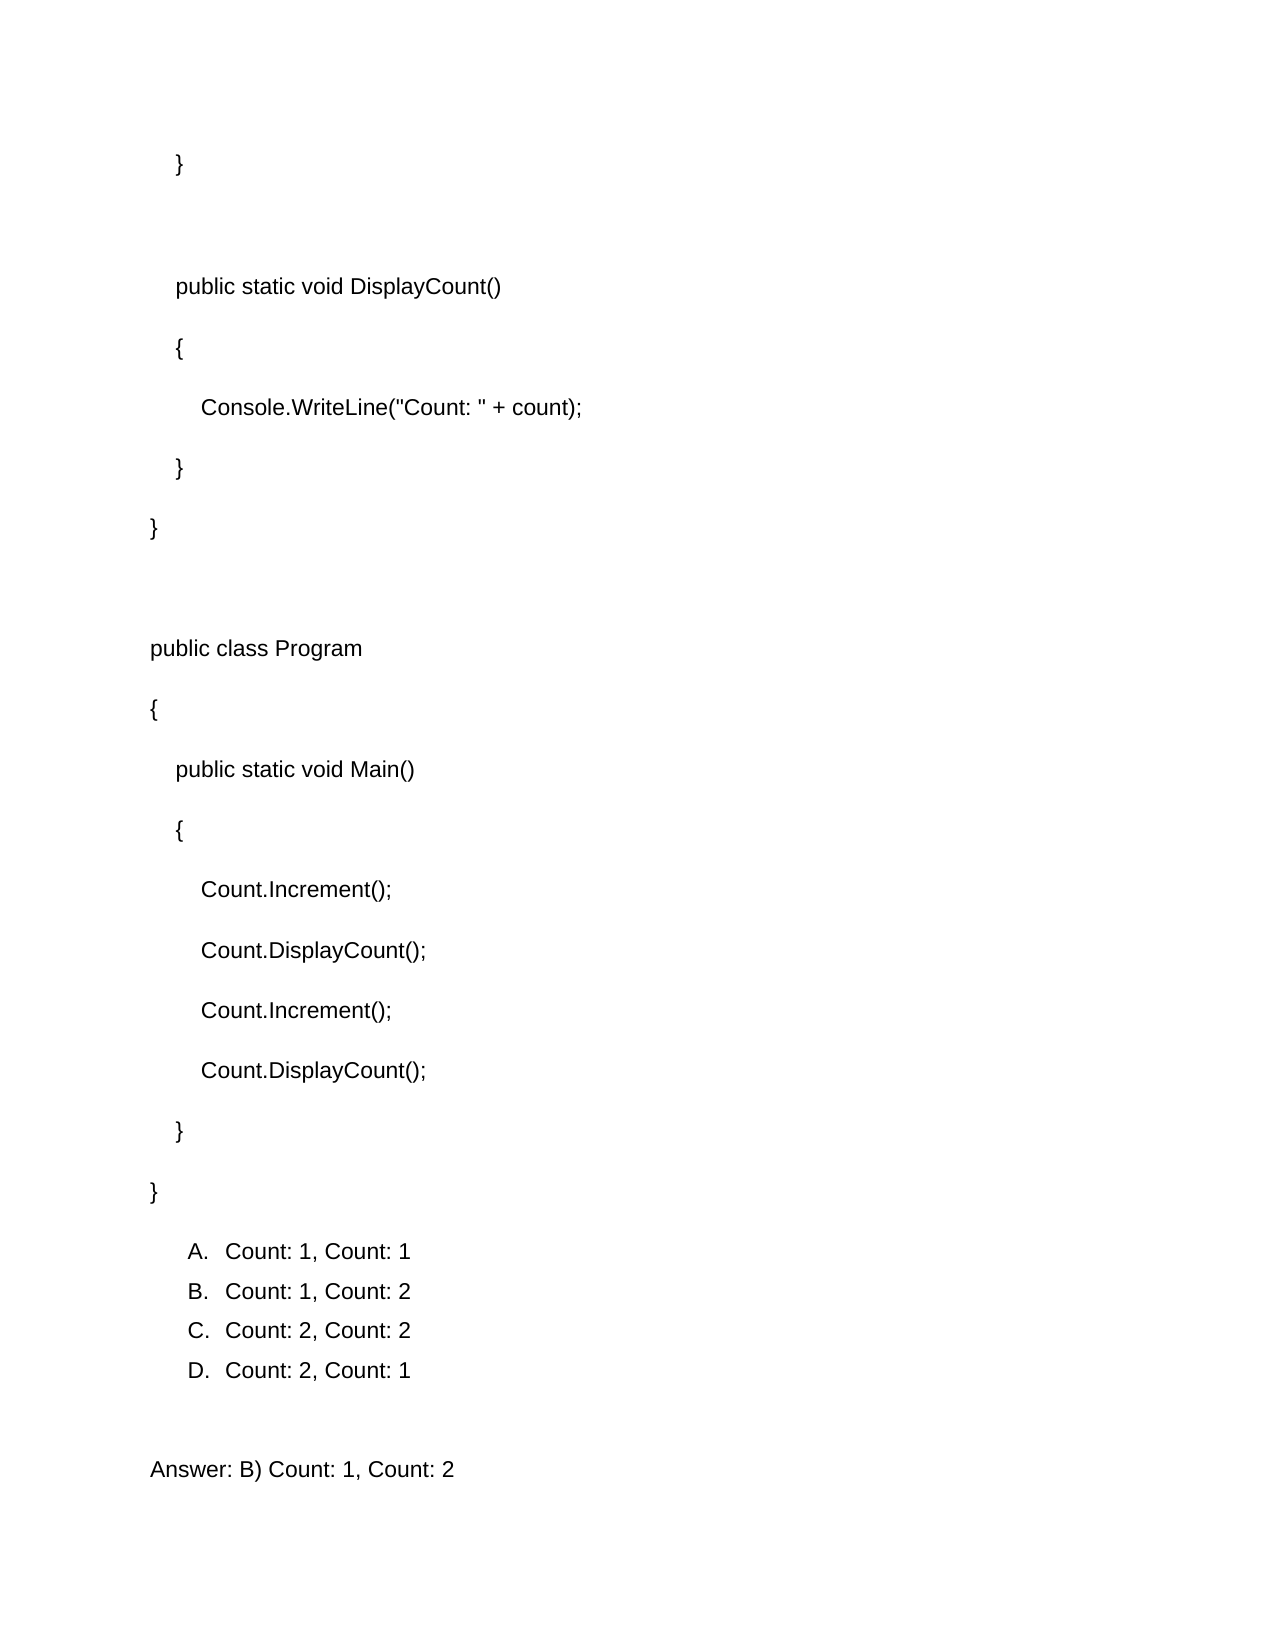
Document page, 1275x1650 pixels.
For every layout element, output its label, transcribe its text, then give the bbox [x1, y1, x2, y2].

text } [150, 150, 1125, 176]
text Count.Increment(); [150, 876, 1125, 903]
text { [150, 695, 1125, 722]
text } [150, 1178, 1125, 1204]
text Answer: B) Count: 1, Count: 2 [150, 1456, 1125, 1483]
list Count: 1, Count: 1 [187, 1238, 1125, 1264]
text Count.DisplayCount(); [150, 937, 1125, 963]
list Count: 2, Count: 1 [187, 1357, 1125, 1383]
text { [150, 333, 1125, 360]
text } [150, 514, 1125, 541]
text public class Program [150, 635, 1125, 661]
list Count: 2, Count: 2 [187, 1317, 1125, 1343]
text Count.Increment(); [150, 997, 1125, 1023]
text public static void Main() [150, 756, 1125, 782]
list Count: 1, Count: 2 [187, 1278, 1125, 1304]
text } [150, 1117, 1125, 1144]
text { [150, 816, 1125, 842]
text } [150, 454, 1125, 480]
text Console.WriteLine("Count: " + count); [150, 394, 1125, 420]
text Count.DisplayCount(); [150, 1057, 1125, 1083]
text public static void DisplayCount() [150, 273, 1125, 299]
